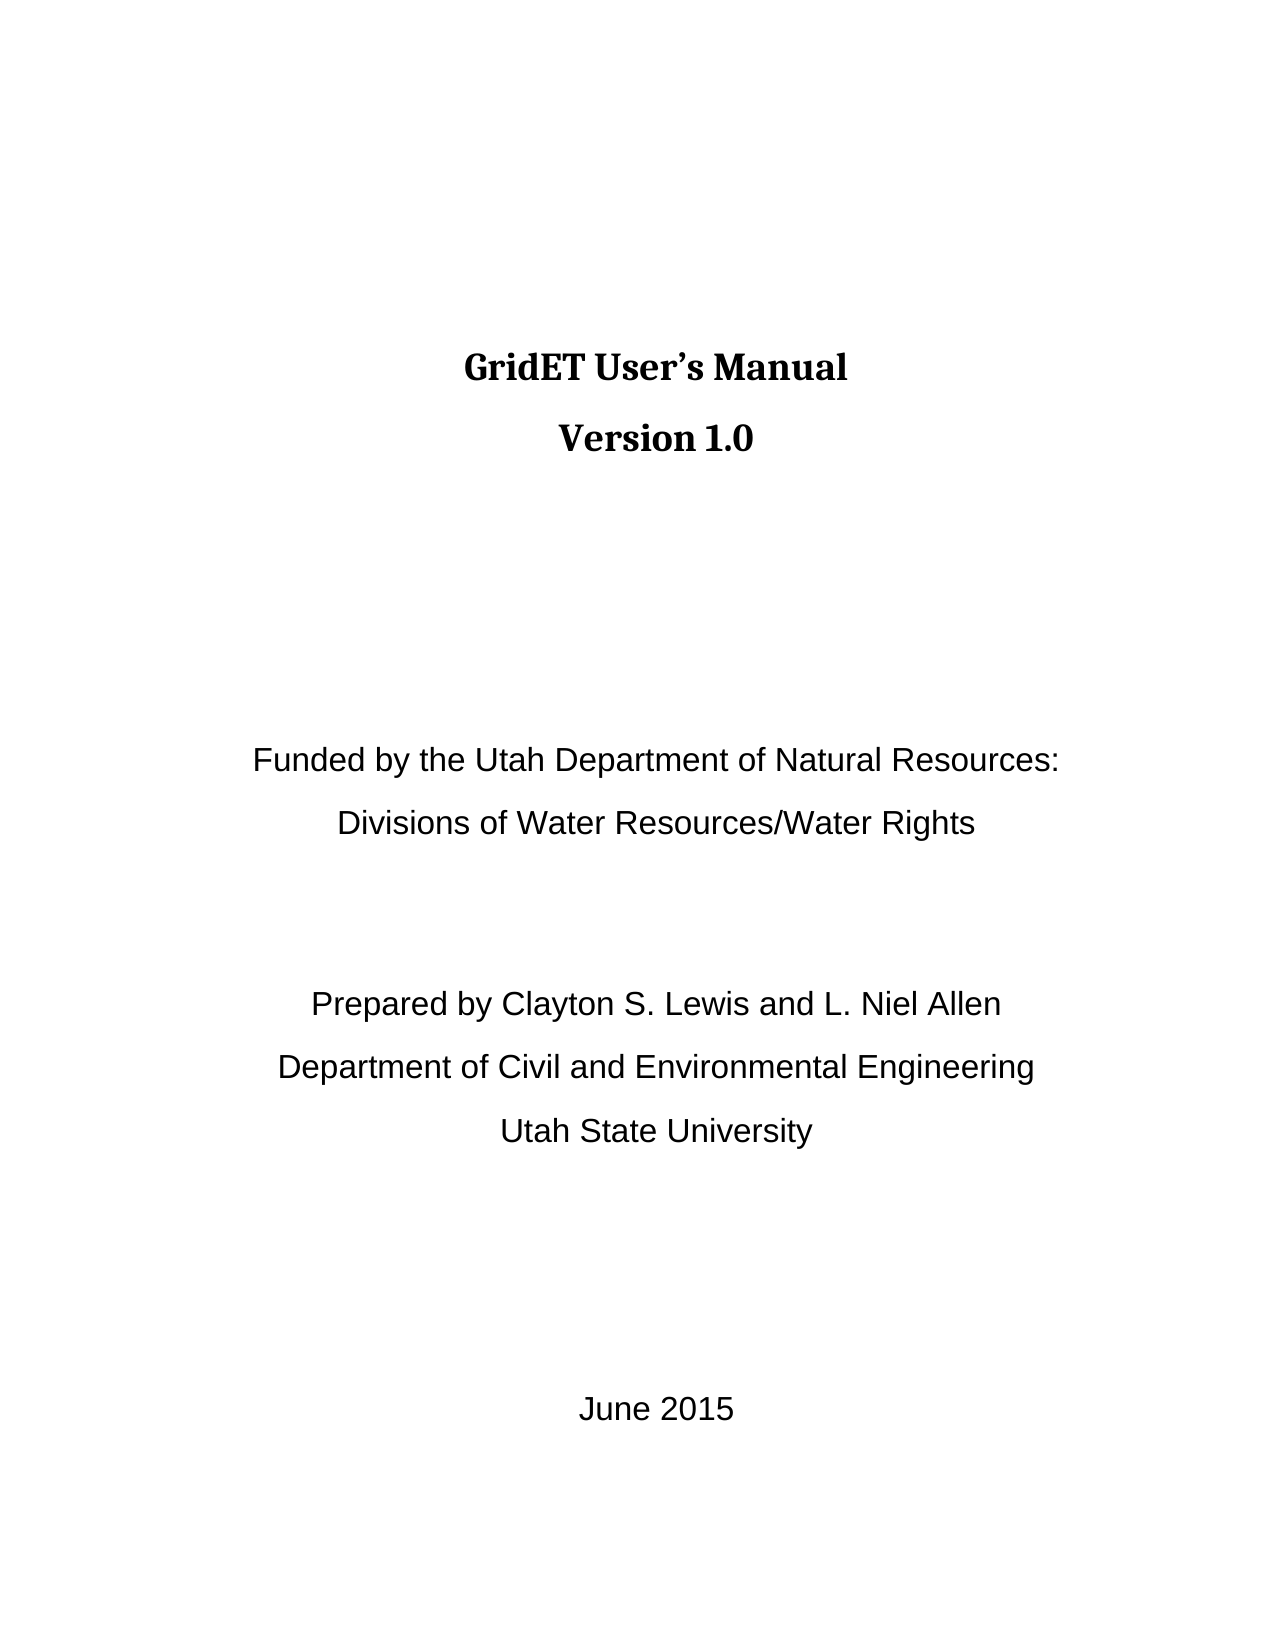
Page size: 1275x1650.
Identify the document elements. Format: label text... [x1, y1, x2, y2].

text Funded by the Utah Department of Natural Resources: [112, 740, 1200, 778]
text Divisions of Water Resources/Water Rights [112, 803, 1200, 842]
title GridET User’s Manual [112, 345, 1200, 390]
text Department of Civil and Environmental Engineering [112, 1047, 1200, 1086]
text Prepared by Clayton S. Lewis and L. Niel Allen [112, 984, 1200, 1022]
text Utah State University [112, 1111, 1200, 1149]
title Version 1.0 [112, 415, 1200, 461]
text June 2015 [112, 1389, 1200, 1427]
